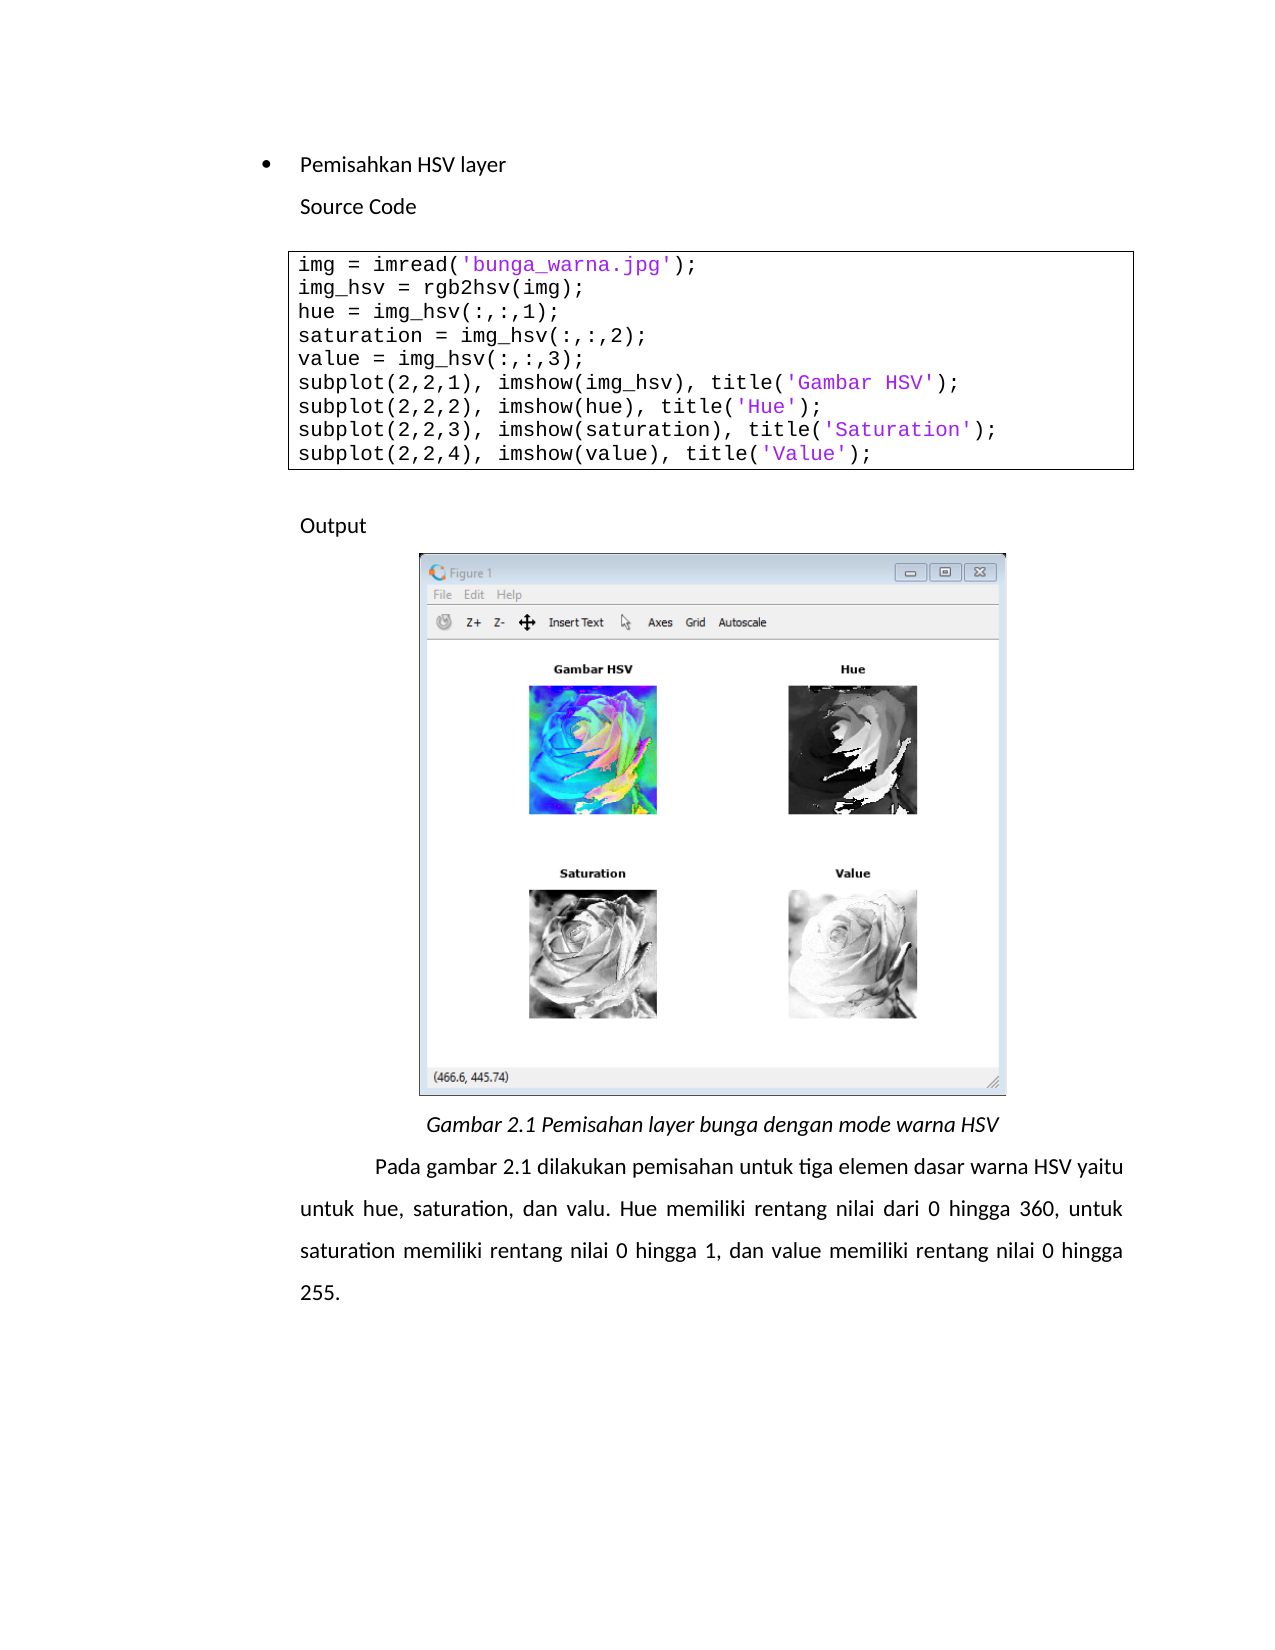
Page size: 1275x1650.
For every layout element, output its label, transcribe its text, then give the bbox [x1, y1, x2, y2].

list Pada gambar 2.1 dilakukan pemisahan untuk tiga elemen dasar warna HSV yaitu untuk hue, saturation, dan valu. Hue memiliki rentang nilai dari 0 hingga 360, untuk saturation memiliki rentang nilai 0 hingga 1, dan value memiliki rentang nilai 0 hingga 255. [300, 1152, 1125, 1306]
list Pemisahkan HSV layer [262, 150, 1125, 178]
text img_hsv = rgb2hsv(img); [289, 274, 1133, 298]
text subplot(2,2,4), imshow(value), title('Value'); [289, 440, 1133, 469]
text subplot(2,2,1), imshow(img_hsv), title('Gambar HSV'); [289, 369, 1133, 392]
text value = img_hsv(:,:,3); [289, 345, 1133, 369]
text saturation = img_hsv(:,:,2); [289, 322, 1133, 345]
list Output [300, 512, 1125, 540]
text img = imread('bunga_warna.jpg'); [289, 252, 1133, 274]
text subplot(2,2,2), imshow(hue), title('Hue'); [289, 392, 1133, 416]
text hue = img_hsv(:,:,1); [289, 298, 1133, 322]
list Source Code [300, 192, 1125, 220]
text subplot(2,2,3), imshow(saturation), title('Saturation'); [289, 416, 1133, 440]
list Gambar 2.1 Pemisahan layer bunga dengan mode warna HSV [300, 1110, 1125, 1138]
